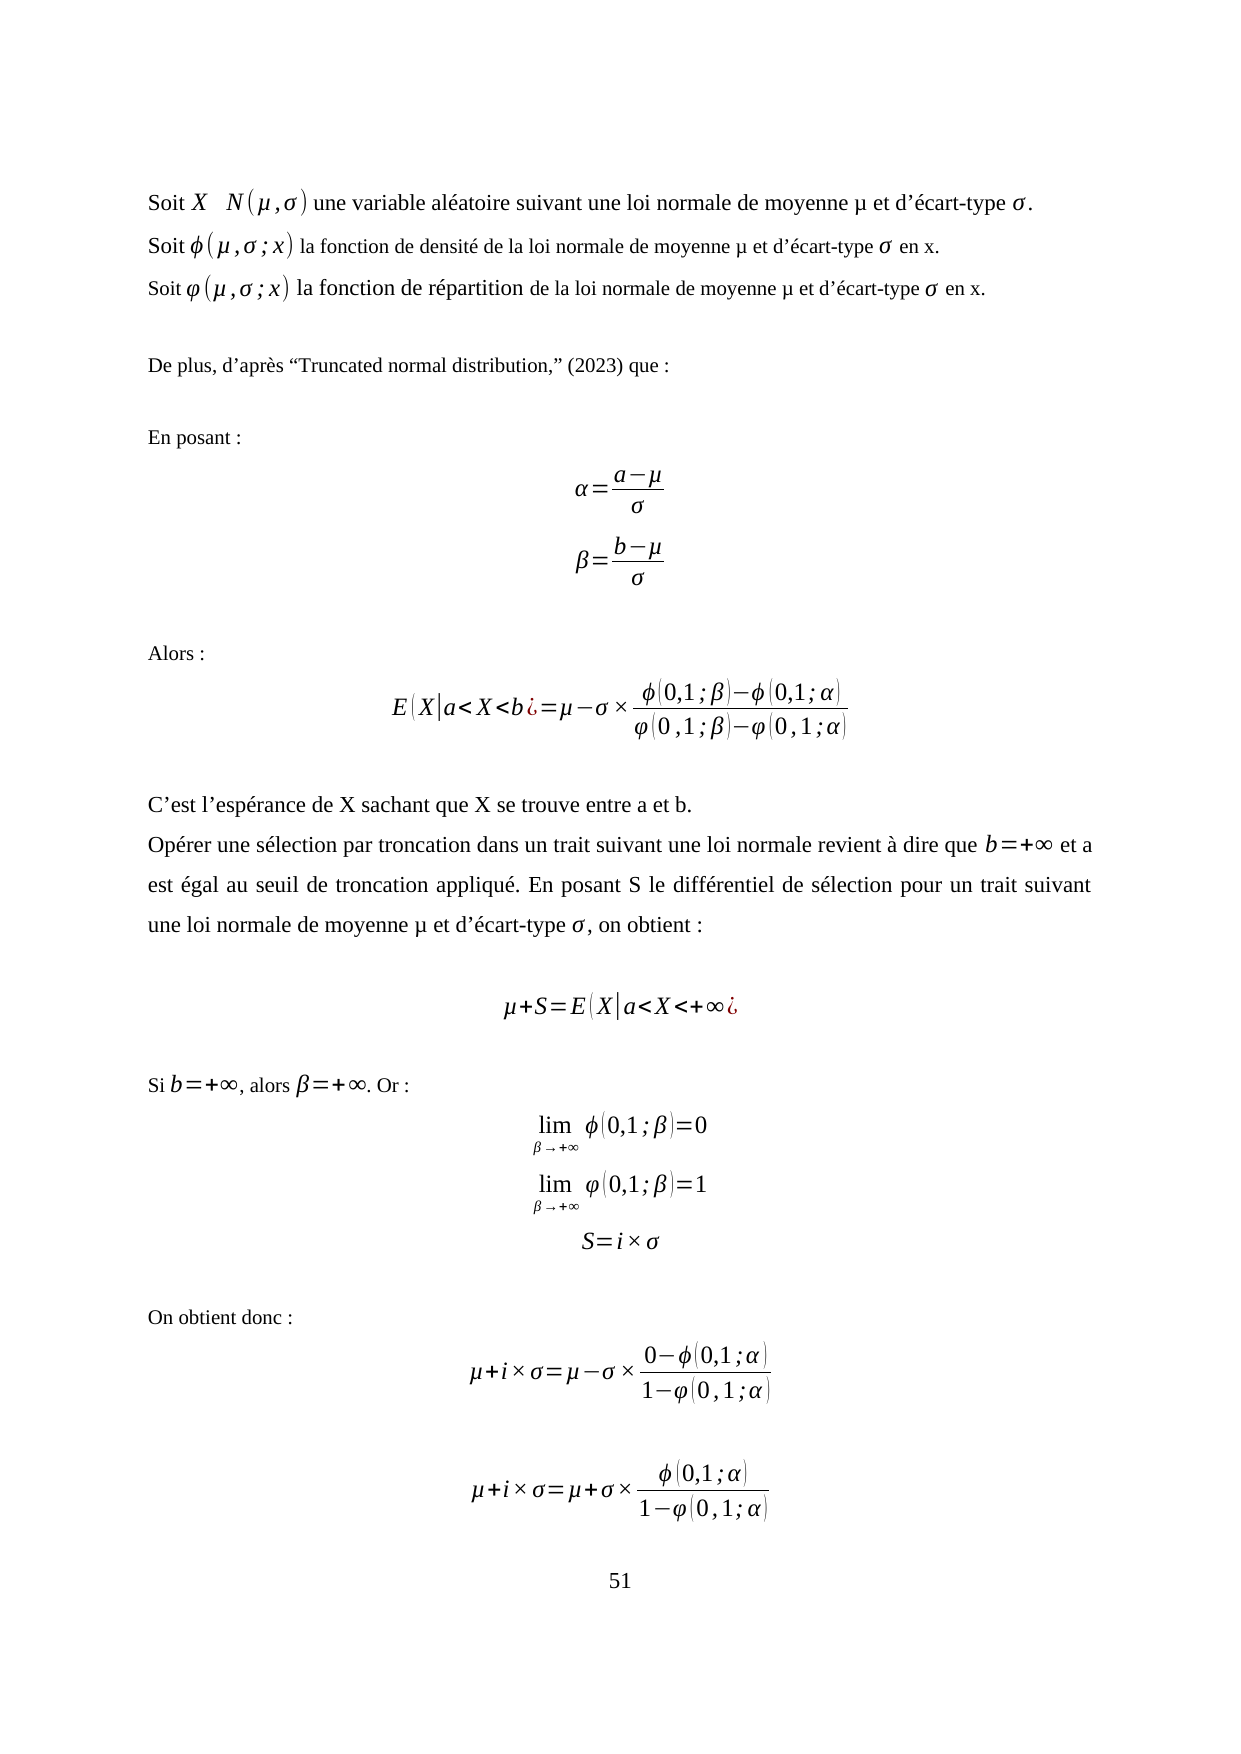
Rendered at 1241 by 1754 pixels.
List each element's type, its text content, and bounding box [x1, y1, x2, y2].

text De plus, d’après “Truncated normal distribution,” (2023) que : [148, 352, 1093, 377]
text Soit la fonction de répartition de la loi normale de moyenne µ et d’écart-type en x. [148, 273, 1093, 303]
text Opérer une sélection par troncation dans un trait suivant une loi normale revient à dire que et a est égal au seuil de troncation appliqué. En posant S le différentiel de sélection pour un trait suivant une loi normale de moyenne µ et d’écart-type , on obtient : [148, 831, 1093, 938]
text En posant : [148, 424, 1093, 449]
text Alors : [148, 641, 1093, 665]
text C’est l’espérance de X sachant que X se trouve entre a et b. [148, 791, 1093, 817]
text On obtient donc : [148, 1304, 1093, 1329]
text Si , alors . Or : [148, 1071, 1093, 1098]
text Soit la fonction de densité de la loi normale de moyenne µ et d’écart-type en x. [148, 230, 1093, 260]
text Soit une variable aléatoire suivant une loi normale de moyenne µ et d’écart-type . [148, 187, 1093, 217]
